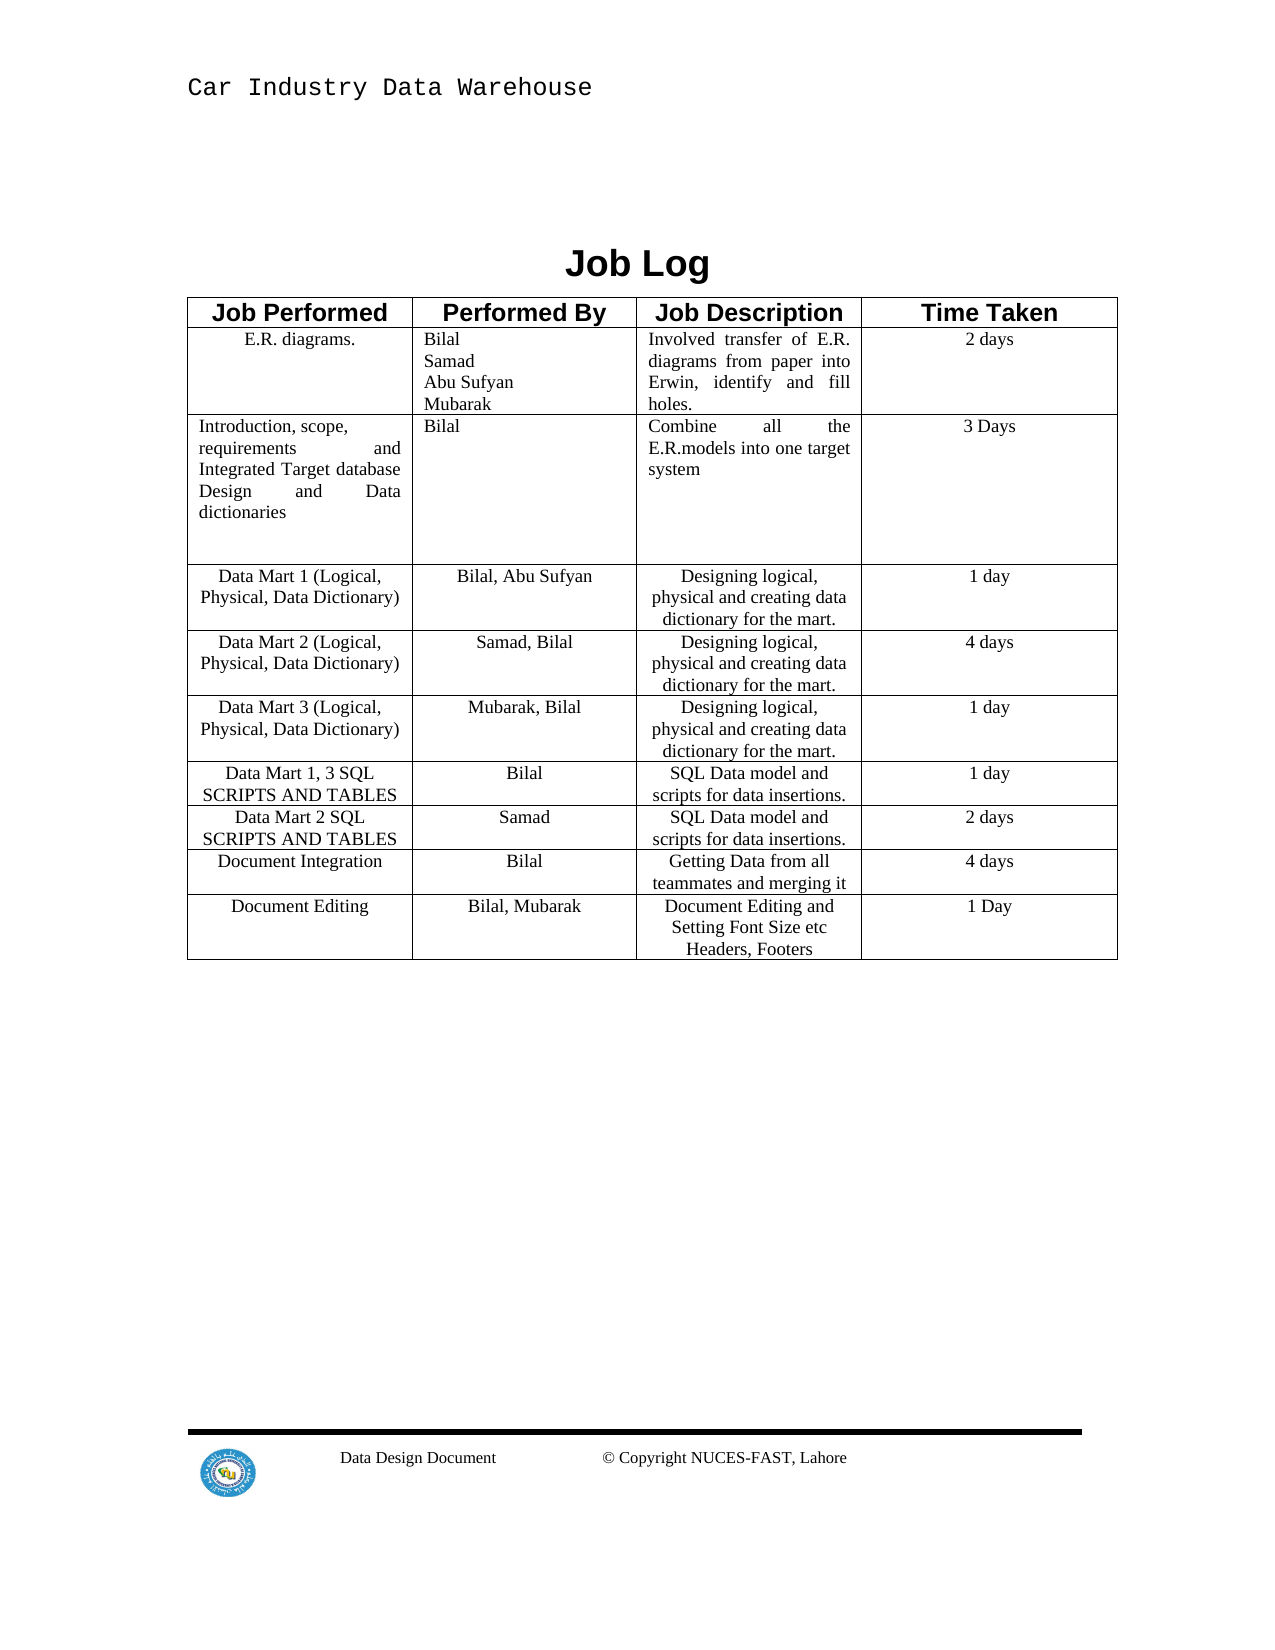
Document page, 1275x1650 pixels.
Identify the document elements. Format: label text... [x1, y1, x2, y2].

table_cell 1 day [862, 762, 1117, 805]
title Job Log [187, 241, 1087, 284]
table_cell Bilal Samad Abu Sufyan Mubarak [413, 328, 636, 414]
table_cell Document Integration [188, 850, 412, 893]
table_cell Combine all the E.R.models into one target system [637, 415, 861, 564]
table_cell 1 day [862, 565, 1117, 629]
table_cell Designing logical, physical and creating data dictionary for the mart. [637, 631, 861, 695]
table_cell Document Editing and Setting Font Size etc Headers, Footers [637, 895, 861, 959]
table_cell 3 Days [862, 415, 1117, 564]
table_cell 1 day [862, 696, 1117, 761]
table_cell Document Editing [188, 895, 412, 959]
table_cell Bilal, Mubarak [413, 895, 636, 959]
table_cell Mubarak, Bilal [413, 696, 636, 761]
table_cell Bilal, Abu Sufyan [413, 565, 636, 629]
table_cell Data Mart 3 (Logical, Physical, Data Dictionary) [188, 696, 412, 761]
table_cell Bilal [413, 850, 636, 893]
table_cell Samad, Bilal [413, 631, 636, 695]
table_header Job Description [637, 298, 861, 327]
table_cell Getting Data from all teammates and merging it [637, 850, 861, 893]
table_cell Designing logical, physical and creating data dictionary for the mart. [637, 696, 861, 761]
table_cell Introduction, scope, requirements and Integrated Target database Design and Data dictionaries [188, 415, 412, 564]
picture [198, 1447, 257, 1497]
table_cell Bilal [413, 415, 636, 564]
table_cell 4 days [862, 850, 1117, 893]
table_cell 1 Day [862, 895, 1117, 959]
table_cell Designing logical, physical and creating data dictionary for the mart. [637, 565, 861, 629]
table_cell Data Mart 2 SQL SCRIPTS AND TABLES [188, 806, 412, 849]
table_cell E.R. diagrams. [188, 328, 412, 414]
table_header Performed By [413, 298, 636, 327]
table_header Time Taken [862, 298, 1117, 327]
table_cell Data Mart 1, 3 SQL SCRIPTS AND TABLES [188, 762, 412, 805]
table_cell SQL Data model and scripts for data insertions. [637, 806, 861, 849]
table_cell Data Mart 2 (Logical, Physical, Data Dictionary) [188, 631, 412, 695]
table_cell SQL Data model and scripts for data insertions. [637, 762, 861, 805]
table_cell 2 days [862, 328, 1117, 414]
table_cell 2 days [862, 806, 1117, 849]
table_cell 4 days [862, 631, 1117, 695]
table_header Job Performed [188, 298, 412, 327]
table_cell Data Mart 1 (Logical, Physical, Data Dictionary) [188, 565, 412, 629]
table_cell Involved transfer of E.R. diagrams from paper into Erwin, identify and fill holes. [637, 328, 861, 414]
table_cell Bilal [413, 762, 636, 805]
table_cell Samad [413, 806, 636, 849]
